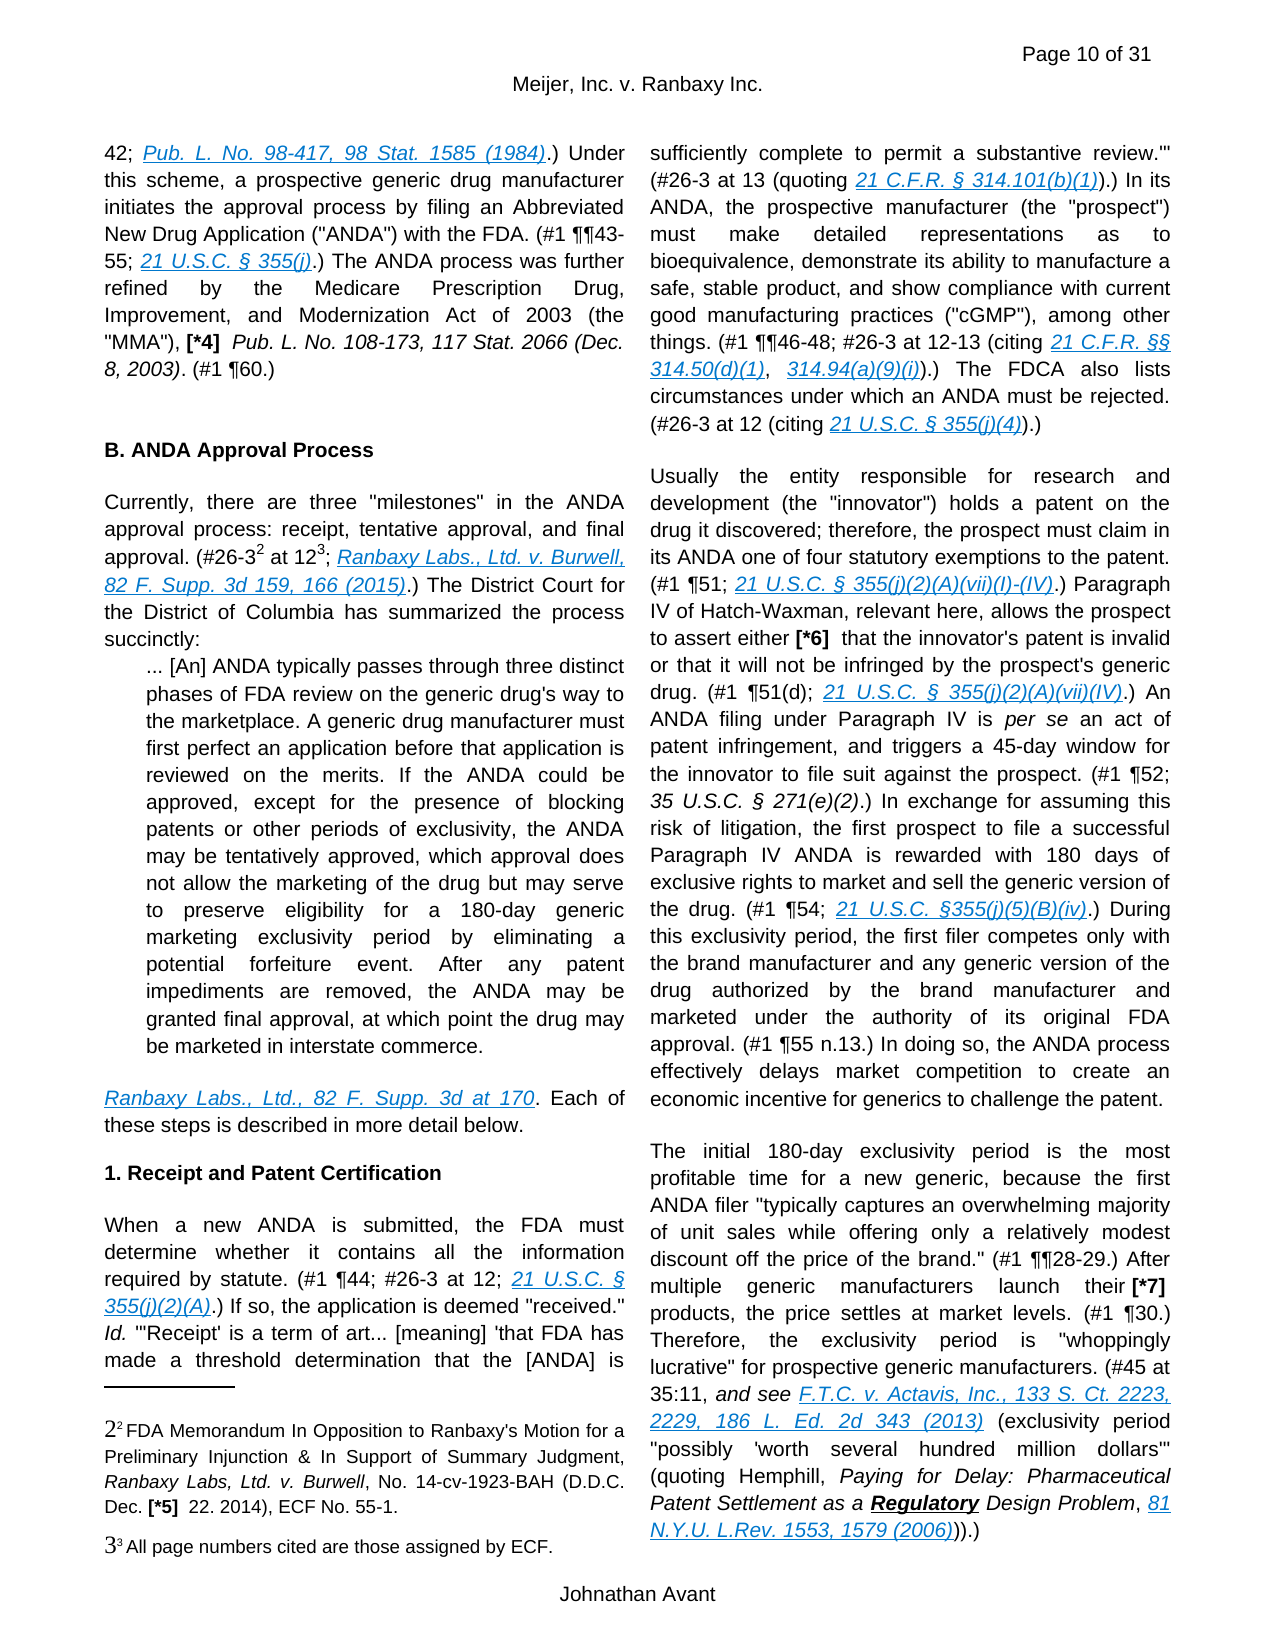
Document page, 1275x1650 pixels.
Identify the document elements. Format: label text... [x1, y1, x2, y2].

text 1. Receipt and Patent Certification [104, 1157, 625, 1184]
text When a new ANDA is submitted, the FDA must determine whether it contains all the information required by statute. (#1 ¶44; #26-3 at 12; 21 U.S.C. § 355(j)(2)(A).) If so, the application is deemed "received." Id. "'Receipt' is a term of art... [meaning] 'that FDA has made a threshold determination that the [ANDA] is sufficiently complete to permit a substantive review.'" (#26-3 at 13 (quoting 21 C.F.R. § 314.101(b)(1)).) In its ANDA, the prospective manufacturer (the "prospect") must make detailed representations as to bioequivalence, demonstrate its ability to manufacture a safe, stable product, and show compliance with current good manufacturing practices ("cGMP"), among other things. (#1 ¶¶46-48; #26-3 at 12-13 (citing 21 C.F.R. §§ 314.50(d)(1), 314.94(a)(9)(i)).) The FDCA also lists circumstances under which an ANDA must be rejected. (#26-3 at 12 (citing 21 U.S.C. § 355(j)(4)).) [650, 137, 1171, 435]
text Currently, there are three "milestones" in the ANDA approval process: receipt, tentative approval, and final approval. (#26-32 at 123; Ranbaxy Labs., Ltd. v. Burwell, 82 F. Supp. 3d 159, 166 (2015).) The District Court for the District of Columbia has summarized the process succinctly: [104, 487, 625, 651]
text When a new ANDA is submitted, the FDA must determine whether it contains all the information required by statute. (#1 ¶44; #26-3 at 12; 21 U.S.C. § 355(j)(2)(A).) If so, the application is deemed "received." Id. "'Receipt' is a term of art... [meaning] 'that FDA has made a threshold determination that the [ANDA] is sufficiently complete to permit a substantive review.'" (#26-3 at 13 (quoting 21 C.F.R. § 314.101(b)(1)).) In its ANDA, the prospective manufacturer (the "prospect") must make detailed representations as to bioequivalence, demonstrate its ability to manufacture a safe, stable product, and show compliance with current good manufacturing practices ("cGMP"), among other things. (#1 ¶¶46-48; #26-3 at 12-13 (citing 21 C.F.R. §§ 314.50(d)(1), 314.94(a)(9)(i)).) The FDCA also lists circumstances under which an ANDA must be rejected. (#26-3 at 12 (citing 21 U.S.C. § 355(j)(4)).) [104, 1209, 625, 1372]
text ... [An] ANDA typically passes through three distinct phases of FDA review on the generic drug's way to the marketplace. A generic drug manufacturer must first perfect an application before that application is reviewed on the merits. If the ANDA could be approved, except for the presence of blocking patents or other periods of exclusivity, the ANDA may be tentatively approved, which approval does not allow the marketing of the drug but may serve to preserve eligibility for a 180-day generic marketing exclusivity period by eliminating a potential forfeiture event. After any patent impediments are removed, the ANDA may be granted final approval, at which point the drug may be marketed in interstate commerce. [146, 651, 625, 1057]
text The initial 180-day exclusivity period is the most profitable time for a new generic, because the first ANDA filer "typically captures an overwhelming majority of unit sales while offering only a relatively modest discount off the price of the brand." (#1 ¶¶28-29.) After multiple generic manufacturers launch their [*7] products, the price settles at market levels. (#1 ¶30.) Therefore, the exclusivity period is "whoppingly lucrative" for prospective generic manufacturers. (#45 at 35:11, and see F.T.C. v. Actavis, Inc., 133 S. Ct. 2223, 2229, 186 L. Ed. 2d 343 (2013) (exclusivity period "possibly 'worth several hundred million dollars'" (quoting Hemphill, Paying for Delay: Pharmaceutical Patent Settlement as a Regulatory Design Problem, 81 N.Y.U. L.Rev. 1553, 1579 (2006))).) [650, 1135, 1171, 1542]
text Usually the entity responsible for research and development (the "innovator") holds a patent on the drug it discovered; therefore, the prospect must claim in its ANDA one of four statutory exemptions to the patent. (#1 ¶51; 21 U.S.C. § 355(j)(2)(A)(vii)(I)-(IV).) Paragraph IV of Hatch-Waxman, relevant here, allows the prospect to assert either [*6] that the innovator's patent is invalid or that it will not be infringed by the prospect's generic drug. (#1 ¶51(d); 21 U.S.C. § 355(j)(2)(A)(vii)(IV).) An ANDA filing under Paragraph IV is per se an act of patent infringement, and triggers a 45-day window for the innovator to file suit against the prospect. (#1 ¶52; 35 U.S.C. § 271(e)(2).) In exchange for assuming this risk of litigation, the first prospect to file a successful Paragraph IV ANDA is rewarded with 180 days of exclusive rights to market and sell the generic version of the drug. (#1 ¶54; 21 U.S.C. §355(j)(5)(B)(iv).) During this exclusivity period, the first filer competes only with the brand manufacturer and any generic version of the drug authorized by the brand manufacturer and marketed under the authority of its original FDA approval. (#1 ¶55 n.13.) In doing so, the ANDA process effectively delays market competition to create an economic incentive for generics to challenge the patent. [650, 460, 1171, 1110]
text Ranbaxy Labs., Ltd., 82 F. Supp. 3d at 170. Each of these steps is described in more detail below. [104, 1082, 625, 1137]
text B. ANDA Approval Process [104, 406, 625, 462]
